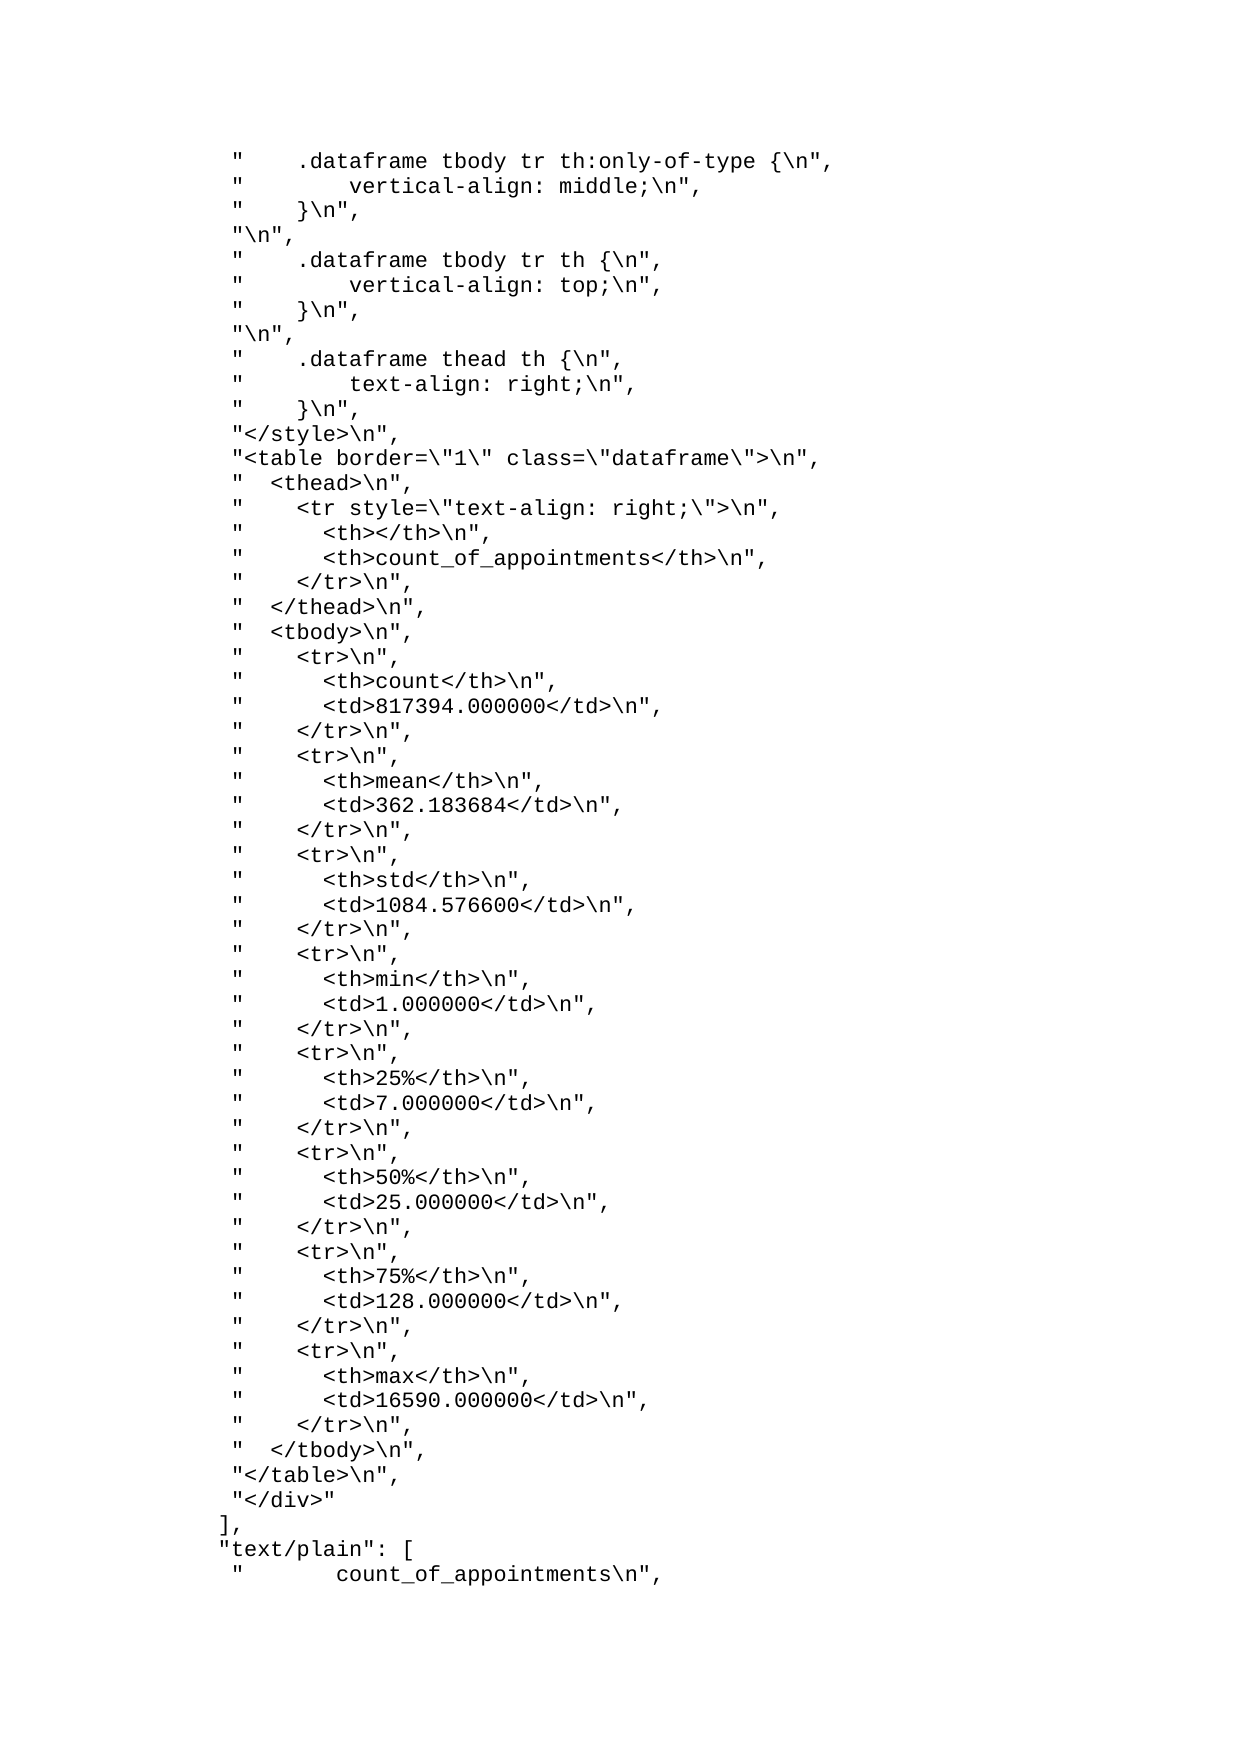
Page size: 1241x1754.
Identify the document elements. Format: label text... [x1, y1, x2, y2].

text "\n", [139, 224, 1101, 249]
text " count_of_appointments\n", [139, 1563, 1101, 1588]
text " .dataframe tbody tr th {\n", [139, 249, 1101, 274]
text " .dataframe tbody tr th:only-of-type {\n", [139, 150, 1101, 175]
text "<table border=\"1\" class=\"dataframe\">\n", [139, 447, 1101, 472]
text " </tr>\n", [139, 1315, 1101, 1340]
text " </thead>\n", [139, 596, 1101, 621]
text " <td>1.000000</td>\n", [139, 993, 1101, 1018]
text " </tr>\n", [139, 1414, 1101, 1439]
text " <th>count</th>\n", [139, 671, 1101, 695]
text " vertical-align: top;\n", [139, 274, 1101, 299]
text ], [139, 1513, 1101, 1538]
text "</div>" [139, 1489, 1101, 1513]
text " <tr>\n", [139, 844, 1101, 869]
text "</table>\n", [139, 1464, 1101, 1489]
text " <tr>\n", [139, 646, 1101, 671]
text " text-align: right;\n", [139, 373, 1101, 398]
text " </tr>\n", [139, 1018, 1101, 1042]
text " vertical-align: middle;\n", [139, 175, 1101, 199]
text " <tr>\n", [139, 1042, 1101, 1067]
text " </tbody>\n", [139, 1439, 1101, 1464]
text " <th>min</th>\n", [139, 968, 1101, 993]
text " <th>50%</th>\n", [139, 1166, 1101, 1191]
text " }\n", [139, 199, 1101, 224]
text " }\n", [139, 299, 1101, 323]
text " <td>16590.000000</td>\n", [139, 1389, 1101, 1414]
text " </tr>\n", [139, 918, 1101, 943]
text " <td>362.183684</td>\n", [139, 794, 1101, 819]
text " }\n", [139, 398, 1101, 423]
text " </tr>\n", [139, 720, 1101, 745]
text " .dataframe thead th {\n", [139, 348, 1101, 373]
text " </tr>\n", [139, 571, 1101, 596]
text " <td>817394.000000</td>\n", [139, 695, 1101, 720]
text " <tr>\n", [139, 745, 1101, 770]
text " <td>25.000000</td>\n", [139, 1191, 1101, 1216]
text " <tr>\n", [139, 943, 1101, 968]
text " <td>128.000000</td>\n", [139, 1290, 1101, 1315]
text "text/plain": [ [139, 1538, 1101, 1563]
text " <td>7.000000</td>\n", [139, 1092, 1101, 1117]
text "\n", [139, 323, 1101, 348]
text " <th>mean</th>\n", [139, 770, 1101, 794]
text " <th>max</th>\n", [139, 1365, 1101, 1389]
text " <th>75%</th>\n", [139, 1266, 1101, 1290]
text " </tr>\n", [139, 1216, 1101, 1241]
text " <tr>\n", [139, 1340, 1101, 1365]
text " <tr style=\"text-align: right;\">\n", [139, 497, 1101, 522]
text " </tr>\n", [139, 1117, 1101, 1142]
text " <th>std</th>\n", [139, 869, 1101, 894]
text " <th>count_of_appointments</th>\n", [139, 547, 1101, 571]
text " <td>1084.576600</td>\n", [139, 894, 1101, 918]
text " <tr>\n", [139, 1142, 1101, 1166]
text " <tr>\n", [139, 1241, 1101, 1266]
text " </tr>\n", [139, 819, 1101, 844]
text " <th>25%</th>\n", [139, 1067, 1101, 1092]
text " <thead>\n", [139, 472, 1101, 497]
text " <tbody>\n", [139, 621, 1101, 646]
text "</style>\n", [139, 423, 1101, 447]
text " <th></th>\n", [139, 522, 1101, 547]
